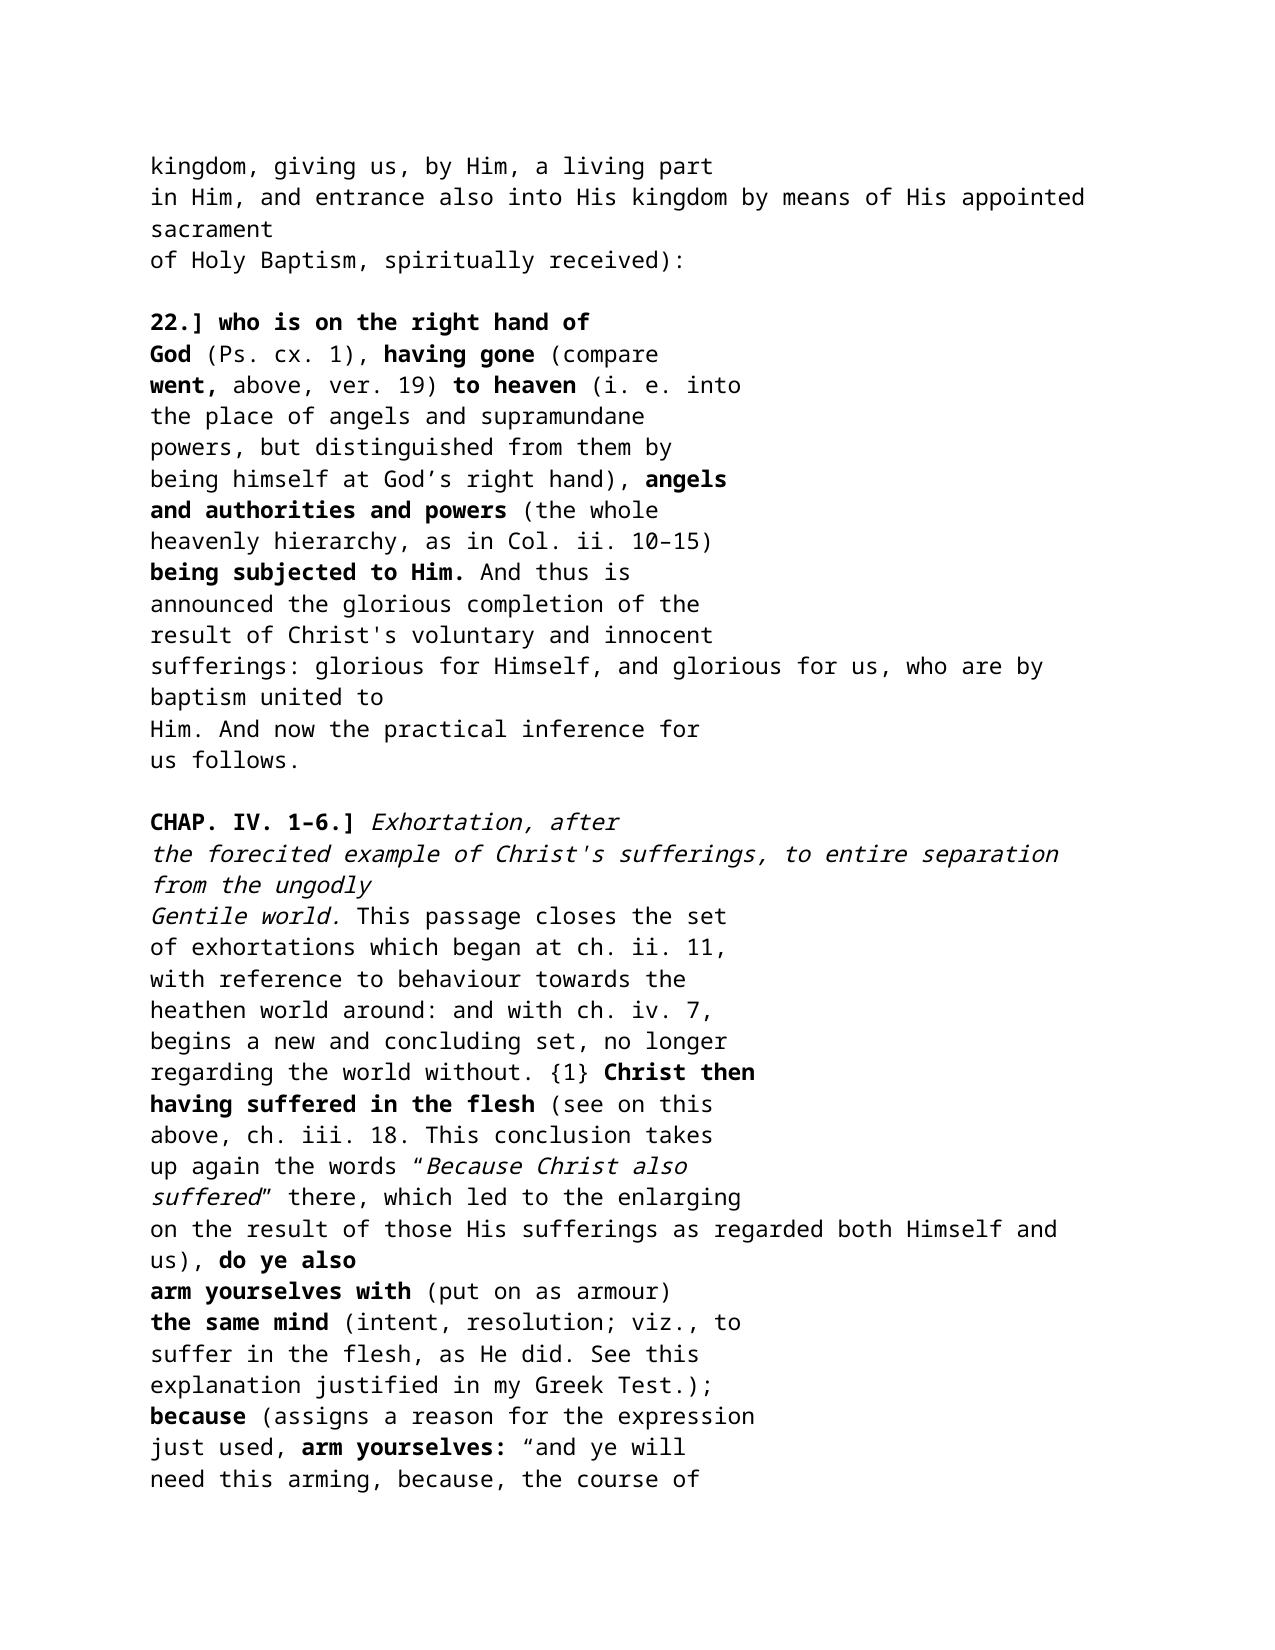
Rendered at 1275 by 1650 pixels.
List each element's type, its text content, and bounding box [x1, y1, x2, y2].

text kingdom, giving us, by Him, a living part in Him, and entrance also into His kingdom by means of His appointed sacrament of Holy Baptism, spiritually received): [150, 150, 1125, 275]
text 22.] who is on the right hand of God (Ps. cx. 1), having gone (compare went, above, ver. 19) to heaven (i. e. into the place of angels and supramundane powers, but distinguished from them by being himself at God’s right hand), angels and authorities and powers (the whole heavenly hierarchy, as in Col. ii. 10–15) being subjected to Him. And thus is announced the glorious completion of the result of Christ's voluntary and innocent sufferings: glorious for Himself, and glorious for us, who are by baptism united to Him. And now the practical inference for us follows. [150, 275, 1125, 775]
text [150, 775, 1125, 1494]
